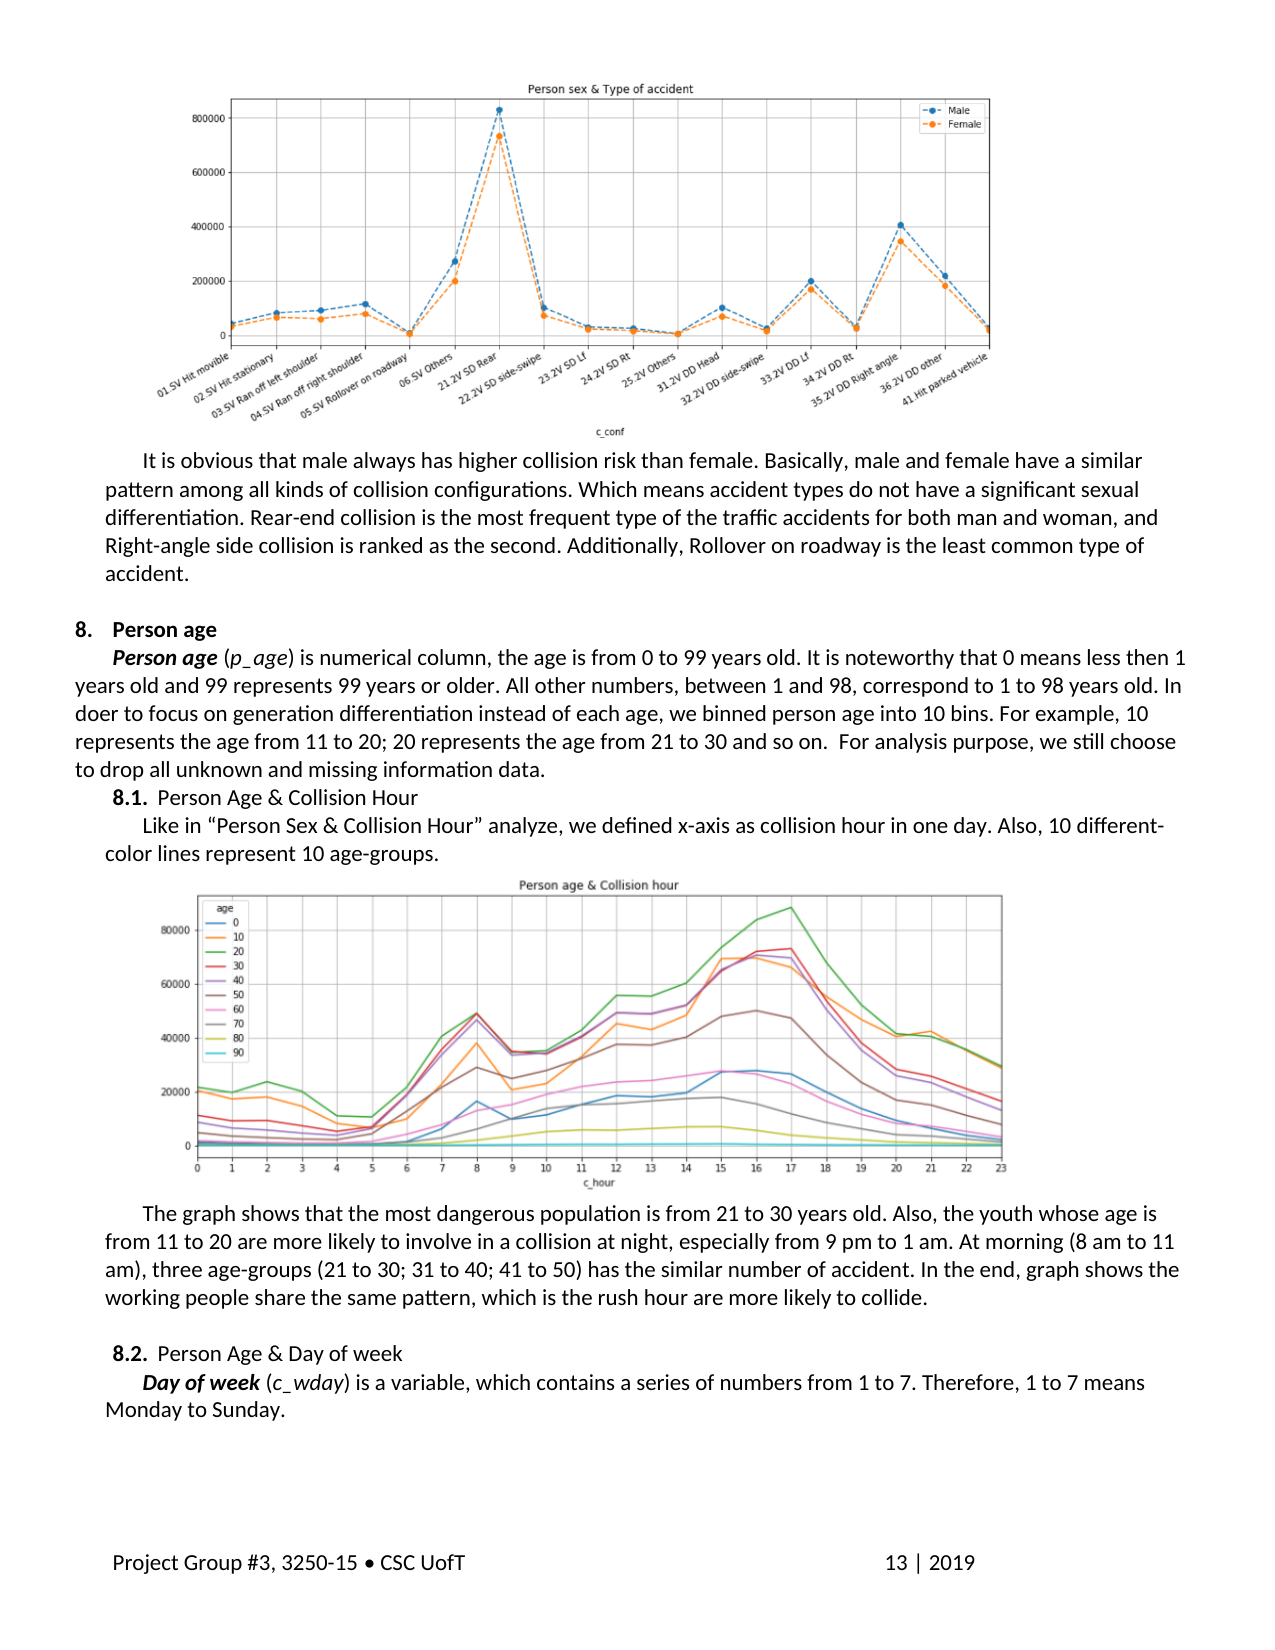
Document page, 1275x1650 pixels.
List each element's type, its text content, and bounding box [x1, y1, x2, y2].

list Person age [75, 615, 1200, 643]
picture [142, 75, 1004, 447]
list Person Age & Day of week [112, 1339, 1200, 1368]
text The graph shows that the most dangerous population is from 21 to 30 years old. Also, the youth whose age is from 11 to 20 are more likely to involve in a collision at night, especially from 9 pm to 1 am. At morning (8 am to 11 am), three age-groups (21 to 30; 31 to 40; 41 to 50) has the similar number of accident. In the end, graph shows the working people share the same pattern, which is the rush hour are more likely to collide. [105, 1199, 1200, 1312]
list Person Age & Collision Hour [112, 783, 1200, 811]
picture [142, 867, 1022, 1200]
text Like in “Person Sex & Collision Hour” analyze, we defined x-axis as collision hour in one day. Also, 10 different-color lines represent 10 age-groups. [105, 811, 1200, 867]
text Day of week (c_wday) is a variable, which contains a series of numbers from 1 to 7. Therefore, 1 to 7 means Monday to Sunday. [105, 1368, 1200, 1424]
text Person age (p_age) is numerical column, the age is from 0 to 99 years old. It is noteworthy that 0 means less then 1 years old and 99 represents 99 years or older. All other numbers, between 1 and 98, correspond to 1 to 98 years old. In doer to focus on generation differentiation instead of each age, we binned person age into 10 bins. For example, 10 represents the age from 11 to 20; 20 represents the age from 21 to 30 and so on. For analysis purpose, we still choose to drop all unknown and missing information data. [75, 643, 1200, 783]
text It is obvious that male always has higher collision risk than female. Basically, male and female have a similar pattern among all kinds of collision configurations. Which means accident types do not have a significant sexual differentiation. Rear-end collision is the most frequent type of the traffic accidents for both man and woman, and Right-angle side collision is ranked as the second. Additionally, Rollover on roadway is the least common type of accident. [105, 447, 1200, 587]
